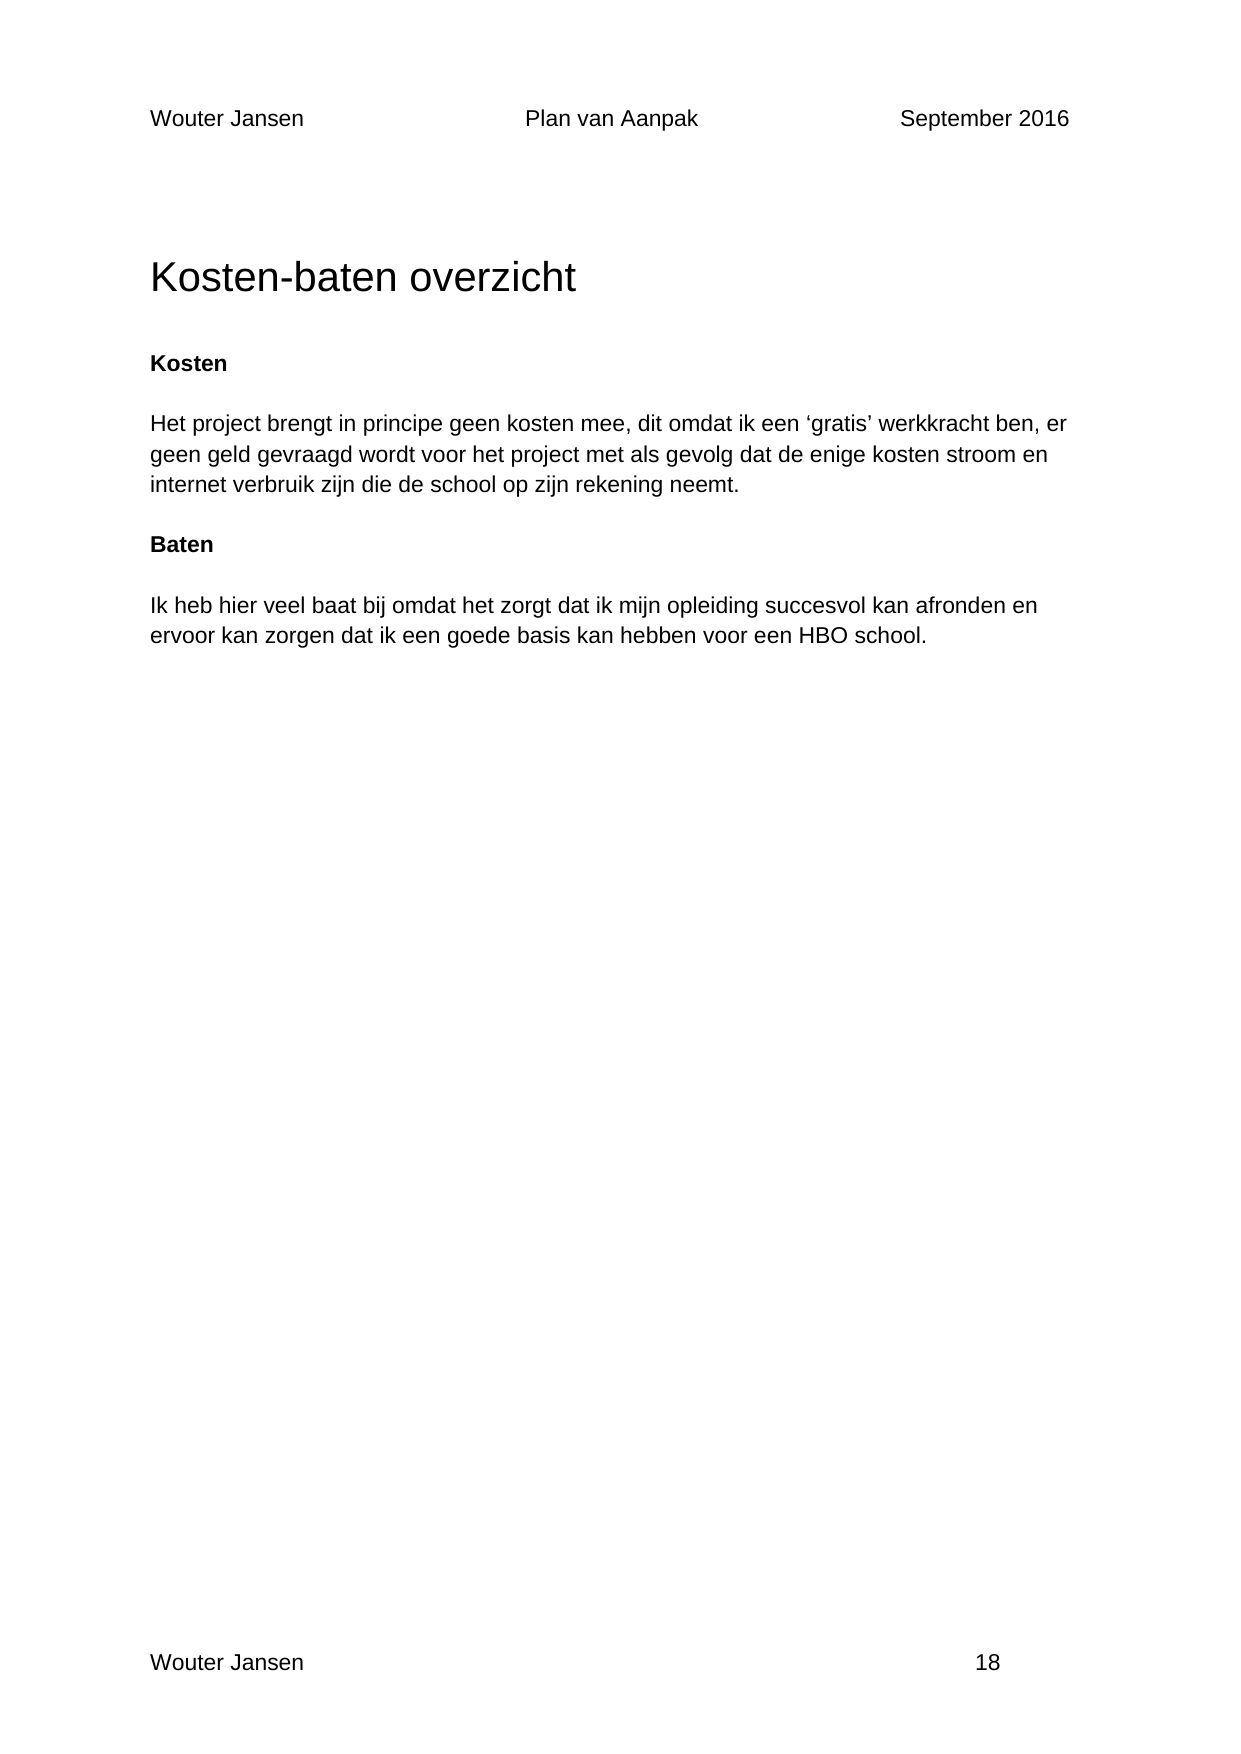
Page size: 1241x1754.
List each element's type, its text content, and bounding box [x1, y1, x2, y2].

text Kosten [150, 350, 1090, 376]
text Baten [150, 531, 1090, 557]
text Het project brengt in principe geen kosten mee, dit omdat ik een ‘gratis’ werkkracht ben, er geen geld gevraagd wordt voor het project met als gevolg dat de enige kosten stroom en internet verbruik zijn die de school op zijn rekening neemt. [150, 410, 1090, 497]
text Ik heb hier veel baat bij omdat het zorgt dat ik mijn opleiding succesvol kan afronden en ervoor kan zorgen dat ik een goede basis kan hebben voor een HBO school. [150, 561, 1090, 648]
subtitle Kosten-baten overzicht [150, 252, 1090, 300]
